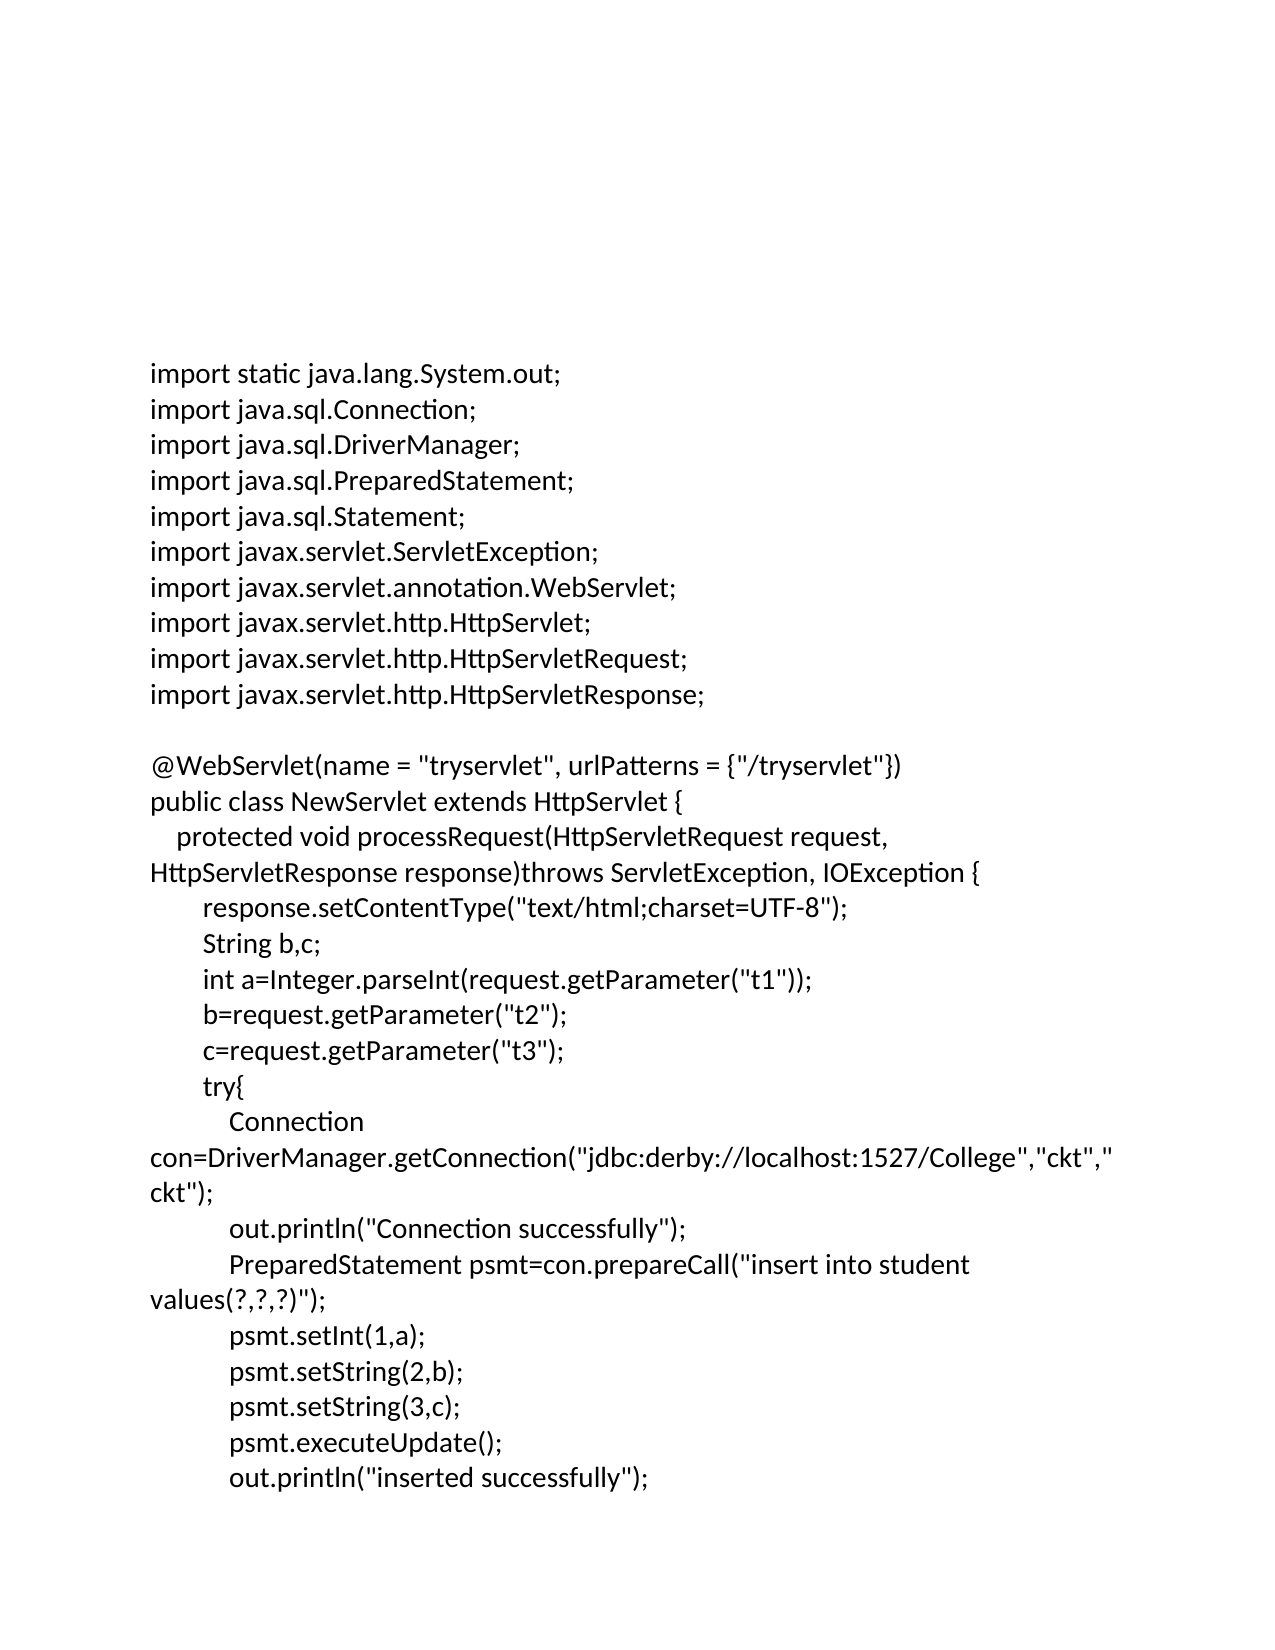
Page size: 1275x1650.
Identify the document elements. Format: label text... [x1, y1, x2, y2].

text import java.sql.Connection; [150, 391, 1125, 426]
text @WebServlet(name = "tryservlet", urlPatterns = {"/tryservlet"}) [150, 747, 1125, 783]
text import java.sql.PreparedStatement; [150, 462, 1125, 498]
text protected void processRequest(HttpServletRequest request, HttpServletResponse response)throws ServletException, IOException { [150, 818, 1125, 889]
text import java.sql.Statement; [150, 498, 1125, 533]
text psmt.setString(2,b); [150, 1353, 1125, 1388]
text c=request.getParameter("t3"); [150, 1032, 1125, 1068]
text int a=Integer.parseInt(request.getParameter("t1")); [150, 961, 1125, 996]
text public class NewServlet extends HttpServlet { [150, 783, 1125, 818]
text import javax.servlet.ServletException; [150, 533, 1125, 569]
text String b,c; [150, 925, 1125, 961]
text try{ [150, 1068, 1125, 1103]
text import static java.lang.System.out; [150, 355, 1125, 391]
text PreparedStatement psmt=con.prepareCall("insert into student values(?,?,?)"); [150, 1246, 1125, 1317]
text psmt.setString(3,c); [150, 1388, 1125, 1424]
text import javax.servlet.annotation.WebServlet; [150, 569, 1125, 604]
text Connection con=DriverManager.getConnection("jdbc:derby://localhost:1527/College","ckt","ckt"); [150, 1103, 1125, 1210]
text import javax.servlet.http.HttpServletResponse; [150, 676, 1125, 711]
text psmt.executeUpdate(); [150, 1424, 1125, 1459]
text response.setContentType("text/html;charset=UTF-8"); [150, 889, 1125, 925]
text import java.sql.DriverManager; [150, 426, 1125, 462]
text import javax.servlet.http.HttpServletRequest; [150, 640, 1125, 676]
text out.println("Connection successfully"); [150, 1210, 1125, 1246]
text out.println("inserted successfully"); [150, 1459, 1125, 1495]
text psmt.setInt(1,a); [150, 1317, 1125, 1353]
text import javax.servlet.http.HttpServlet; [150, 604, 1125, 640]
text b=request.getParameter("t2"); [150, 996, 1125, 1032]
